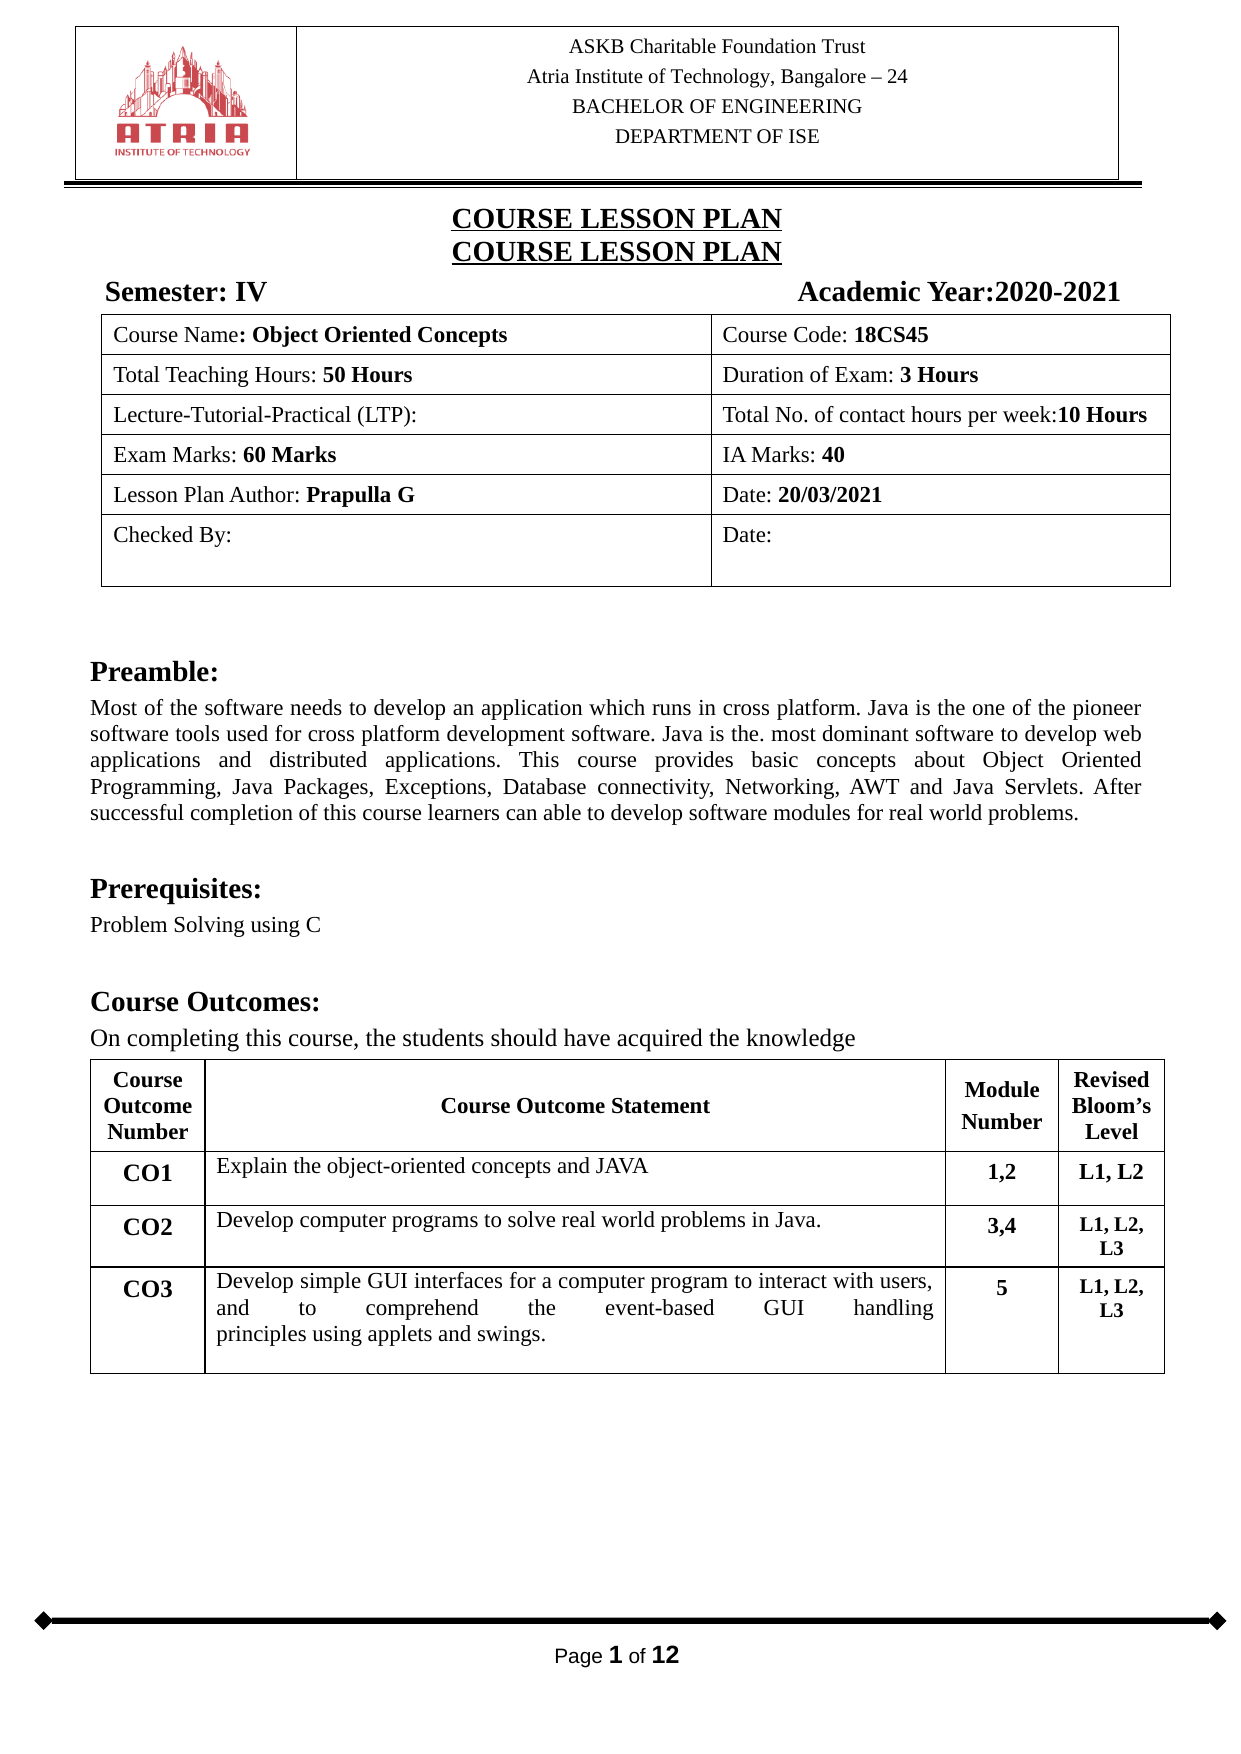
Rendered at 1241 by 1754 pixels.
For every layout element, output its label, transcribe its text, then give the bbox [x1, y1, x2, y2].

table_header Course Outcome Statement [206, 1060, 945, 1151]
table_header Course Outcome Number [91, 1060, 204, 1151]
table_cell Date: [712, 515, 1170, 586]
table_cell L1, L2, L3 [1059, 1268, 1164, 1373]
table_cell Explain the object-oriented concepts and JAVA [206, 1152, 945, 1205]
text On completing this course, the students should have acquired the knowledge [90, 1023, 1143, 1052]
picture [91, 33, 281, 167]
subtitle COURSE LESSON PLAN [90, 201, 1143, 234]
text Most of the software needs to develop an application which runs in cross platform. Java is the one of the pioneer software tools used for cross platform development software. Java is the. most dominant software to develop web applications and distributed applications. This course provides basic concepts about Object Oriented Programming, Java Packages, Exceptions, Database connectivity, Networking, AWT and Java Servlets. After successful completion of this course learners can able to develop software modules for real world problems. [90, 694, 1143, 825]
text Problem Solving using C [90, 911, 1143, 938]
table_cell L1, L2 [1059, 1152, 1164, 1205]
table_cell Date: 20/03/2021 [712, 475, 1170, 513]
table_cell Exam Marks: 60 Marks [102, 435, 711, 473]
table_cell IA Marks: 40 [712, 435, 1170, 473]
table_cell Checked By: [102, 515, 711, 586]
table_cell 3,4 [946, 1206, 1058, 1266]
subtitle COURSE LESSON PLAN [90, 234, 1143, 268]
text Semester: IV Academic Year:2020-2021 [90, 274, 1143, 308]
table_cell Develop simple GUI interfaces for a computer program to interact with users, and to comprehend the event-based GUI handling principles using applets and swings. [206, 1268, 945, 1373]
table_cell Develop computer programs to solve real world problems in Java. [206, 1206, 945, 1266]
table_cell CO2 [91, 1206, 204, 1266]
table_cell 1,2 [946, 1152, 1058, 1205]
text Course Outcomes: [90, 984, 1143, 1017]
table_cell CO1 [91, 1152, 204, 1205]
table_header Revised Bloom’s Level [1059, 1060, 1164, 1151]
table_cell 5 [946, 1268, 1058, 1373]
table_cell Lesson Plan Author: Prapulla G [102, 475, 711, 513]
table_header Course Name: Object Oriented Concepts [102, 315, 711, 354]
text Preamble: [90, 654, 1143, 687]
table_header Course Code: 18CS45 [712, 315, 1170, 354]
table_cell Total Teaching Hours: 50 Hours [102, 355, 711, 394]
table_cell Lecture-Tutorial-Practical (LTP): [102, 395, 711, 434]
table_cell Total No. of contact hours per week:10 Hours [712, 395, 1170, 434]
table_cell CO3 [91, 1268, 204, 1373]
table_cell L1, L2, L3 [1059, 1206, 1164, 1266]
table_cell Duration of Exam: 3 Hours [712, 355, 1170, 394]
text Prerequisites: [90, 871, 1143, 905]
table_header Module Number [946, 1060, 1058, 1151]
